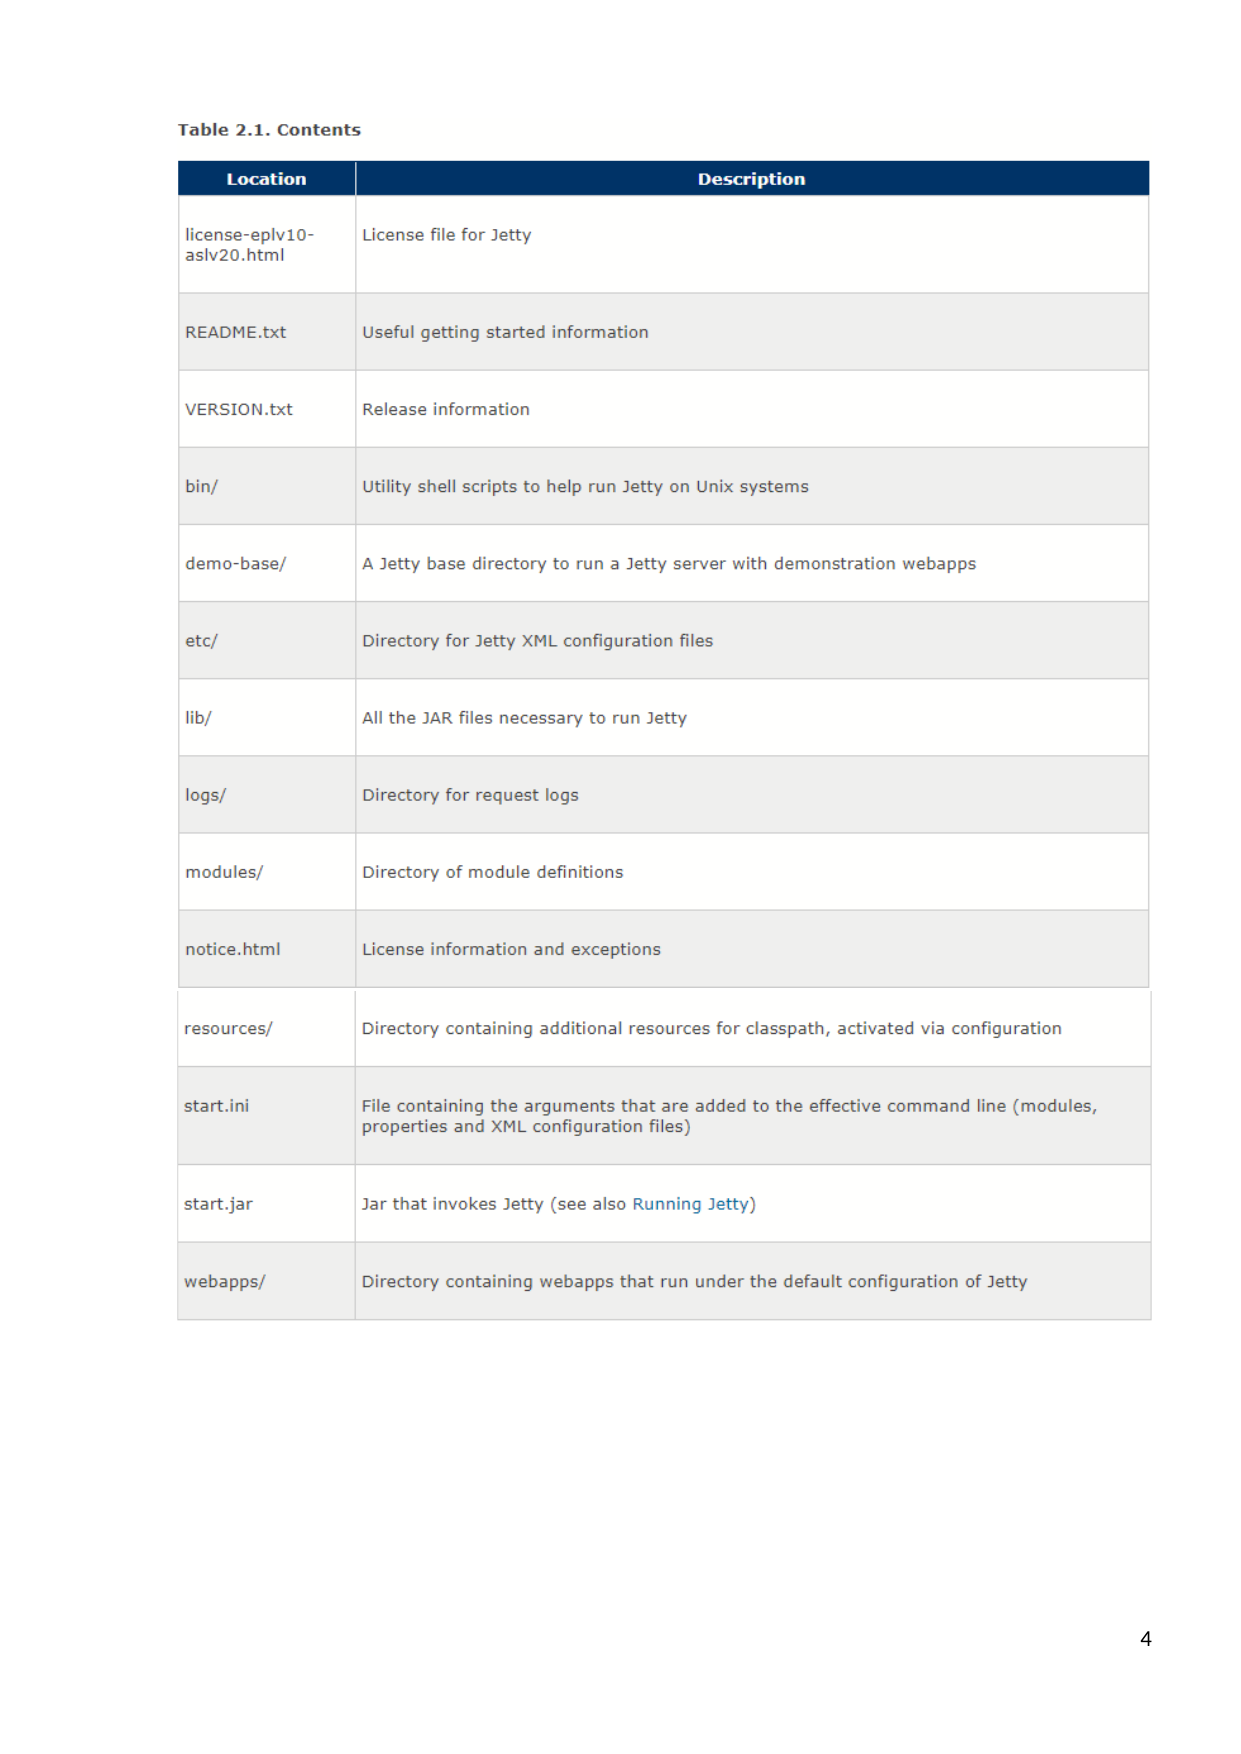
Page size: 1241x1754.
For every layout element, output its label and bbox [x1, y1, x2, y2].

picture [177, 118, 1152, 988]
picture [177, 991, 1152, 1323]
